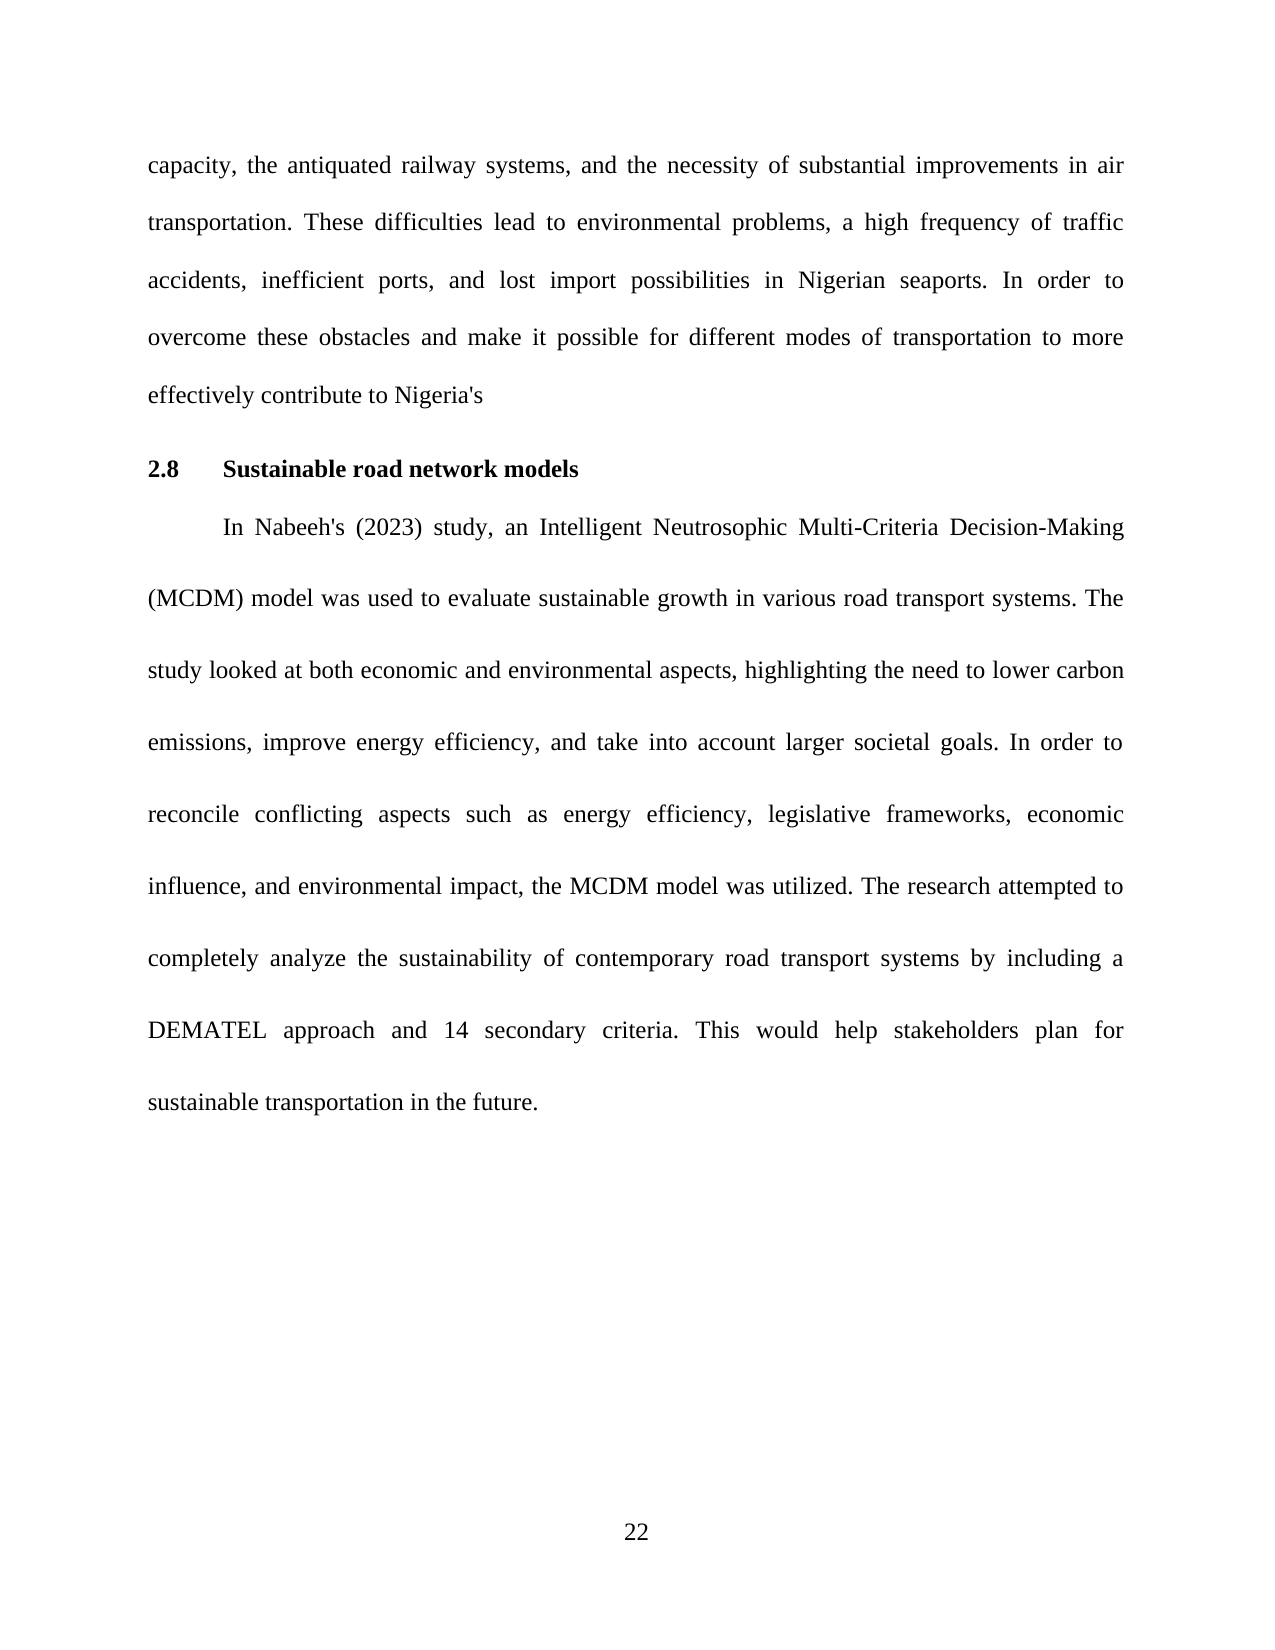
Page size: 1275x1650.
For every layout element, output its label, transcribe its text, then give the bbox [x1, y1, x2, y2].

text In Nabeeh's (2023) study, an Intelligent Neutrosophic Multi-Criteria Decision-Making (MCDM) model was used to evaluate sustainable growth in various road transport systems. The study looked at both economic and environmental aspects, highlighting the need to lower carbon emissions, improve energy efficiency, and take into account larger societal goals. In order to reconcile conflicting aspects such as energy efficiency, legislative frameworks, economic influence, and environmental impact, the MCDM model was utilized. The research attempted to completely analyze the sustainability of contemporary road transport systems by including a DEMATEL approach and 14 secondary criteria. This would help stakeholders plan for sustainable transportation in the future. [148, 512, 1125, 1115]
subtitle 2.8 Sustainable road network models [148, 454, 1125, 483]
